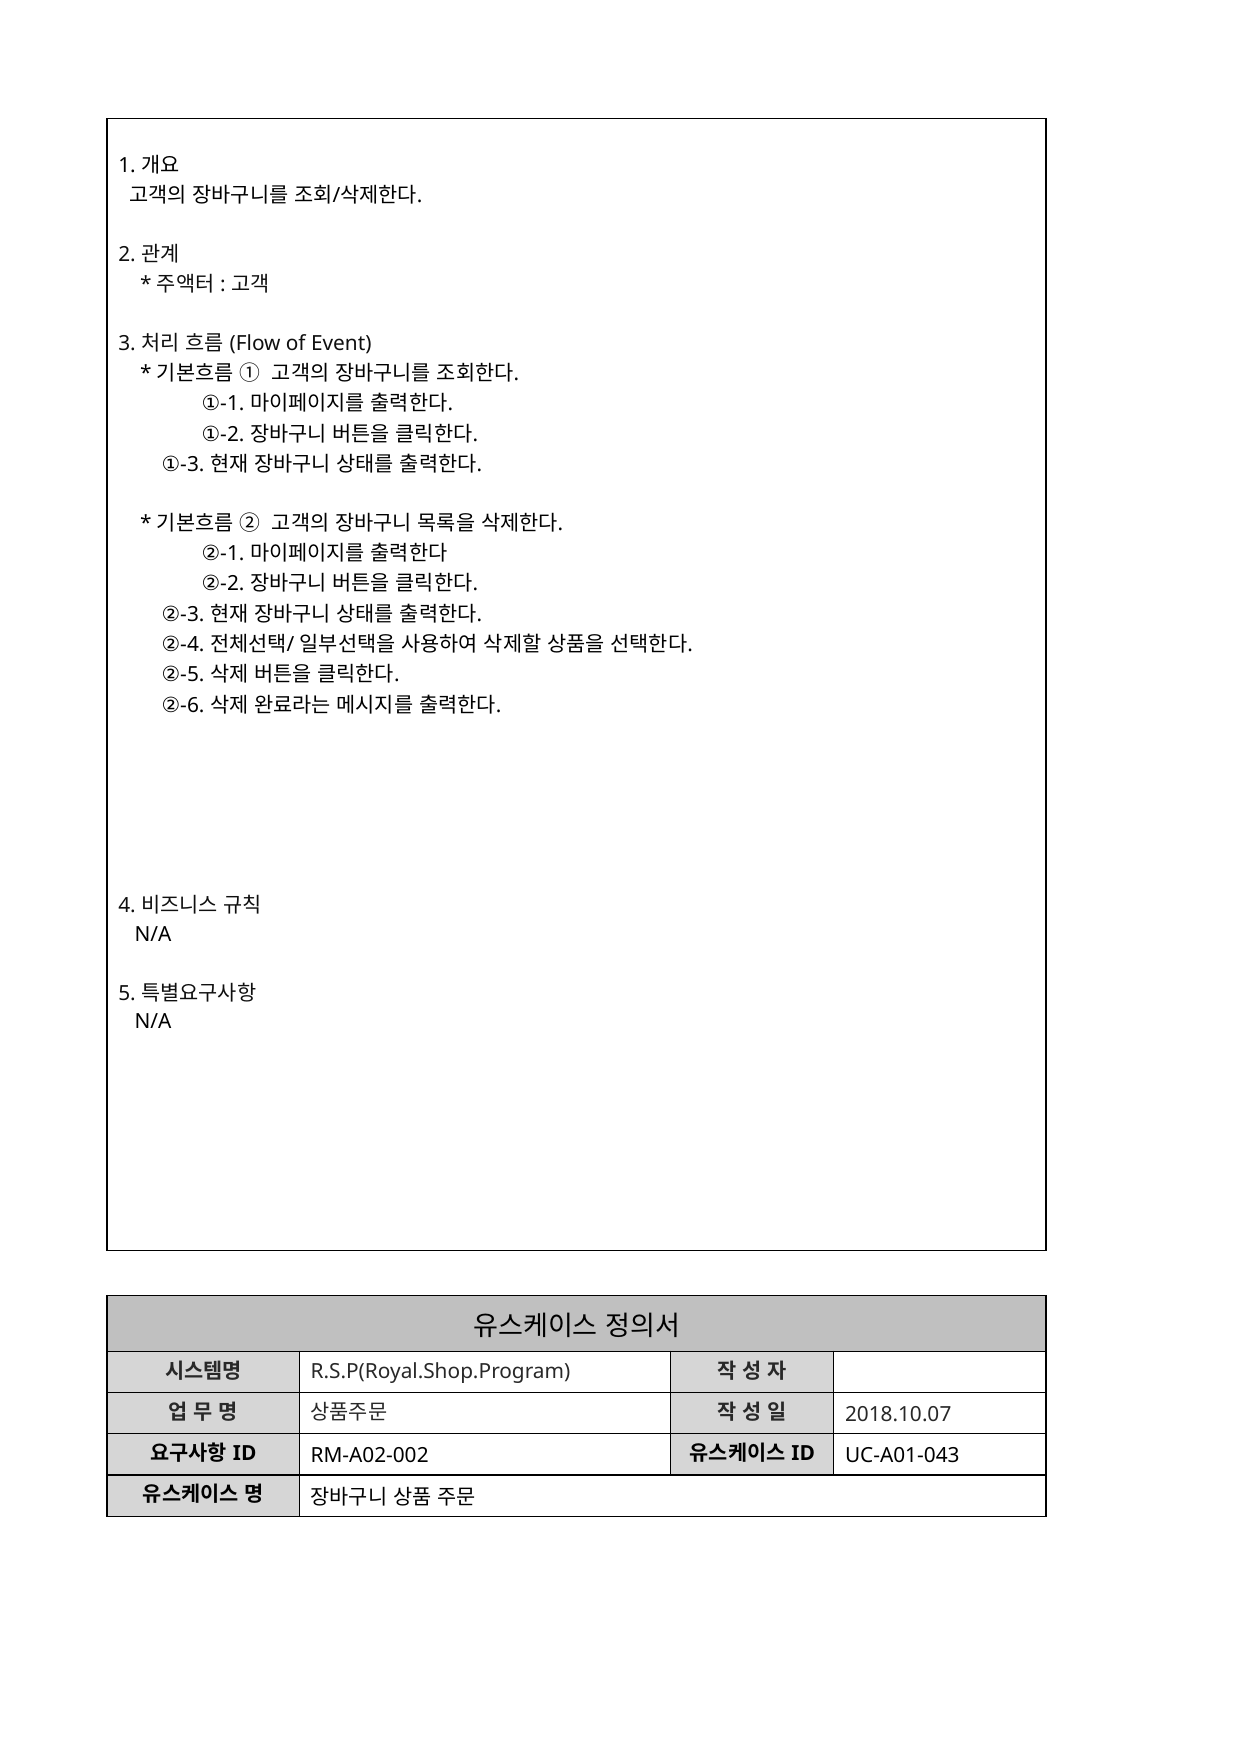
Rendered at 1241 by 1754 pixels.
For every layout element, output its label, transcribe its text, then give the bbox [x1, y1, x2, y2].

table_cell 작 성 자 [671, 1352, 833, 1392]
table_cell 장바구니 상품 주문 [300, 1476, 1045, 1516]
table_cell R.S.P(Royal.Shop.Program) [300, 1352, 670, 1392]
table_cell 작 성 일 [671, 1393, 833, 1433]
table_cell 시스템명 [108, 1352, 299, 1392]
table_cell 1. 개요 고객의 장바구니를 조회/삭제한다. 2. 관계 * 주액터 : 고객 3. 처리 흐름 (Flow of Event) * 기본흐름 ① 고객의 장바구니를 조회한다. ①-1. 마이페이지를 출력한다. ①-2. 장바구니 버튼을 클릭한다. ①-3. 현재 장바구니 상태를 출력한다. * 기본흐름 ② 고객의 장바구니 목록을 삭제한다. ②-1. 마이페이지를 출력한다 ②-2. 장바구니 버튼을 클릭한다. ②-3. 현재 장바구니 상태를 출력한다. ②-4. 전체선택/ 일부선택을 사용하여 삭제할 상품을 선택한다. ②-5. 삭제 버튼을 클릭한다. ②-6. 삭제 완료라는 메시지를 출력한다. 4. 비즈니스 규칙 N/A 5. 특별요구사항 N/A [108, 119, 1045, 1250]
table_cell RM-A02-002 [300, 1434, 670, 1474]
table_cell 상품주문 [300, 1393, 670, 1433]
table_cell 업 무 명 [108, 1393, 299, 1433]
table_cell 2018.10.07 [834, 1393, 1045, 1433]
table_cell UC-A01-043 [834, 1434, 1045, 1474]
table_cell 유스케이스 명 [108, 1476, 299, 1516]
table_cell [834, 1352, 1045, 1392]
table_cell 요구사항 ID [108, 1434, 299, 1474]
table_cell 유스케이스 ID [671, 1434, 833, 1474]
table_header 유스케이스 정의서 [108, 1296, 1045, 1351]
